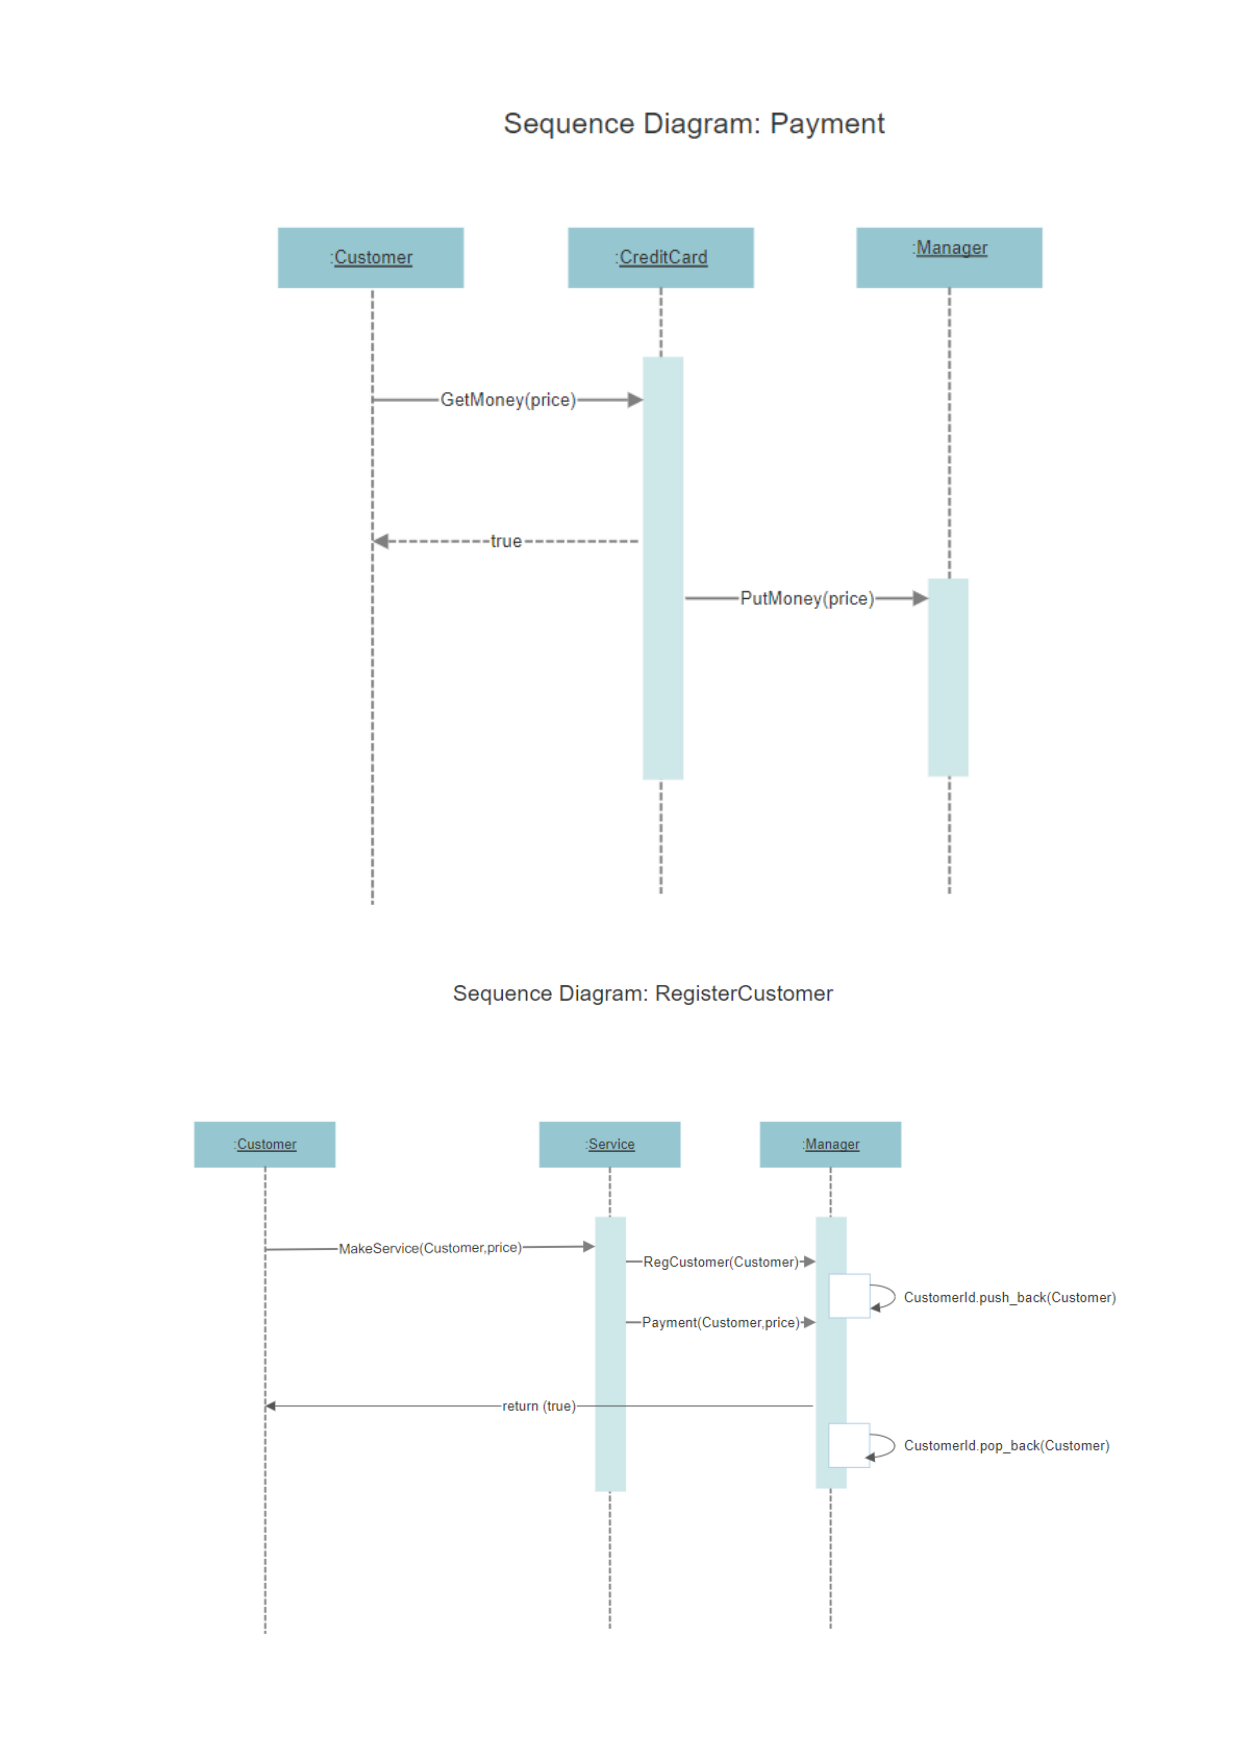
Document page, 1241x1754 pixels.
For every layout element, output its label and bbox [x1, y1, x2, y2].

picture [177, 958, 1152, 1660]
picture [177, 59, 1152, 942]
